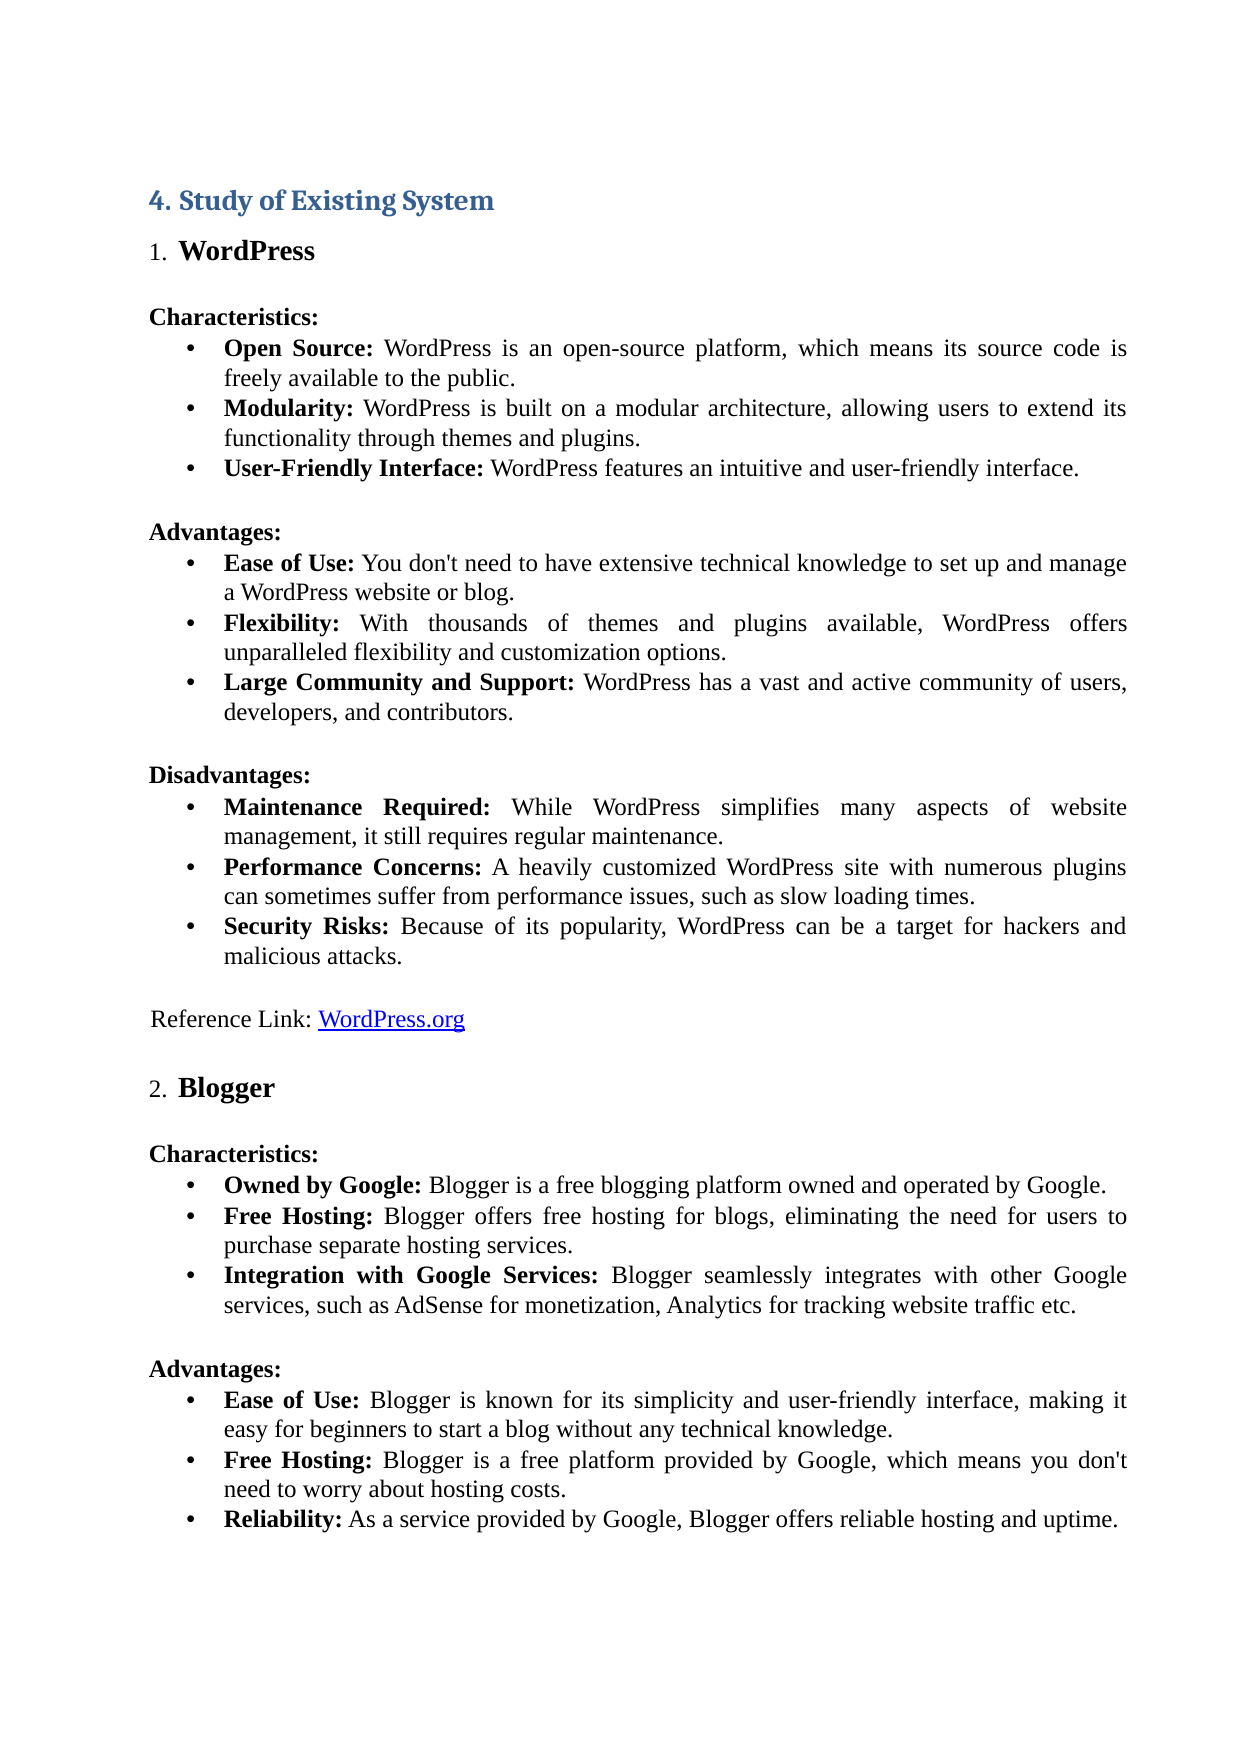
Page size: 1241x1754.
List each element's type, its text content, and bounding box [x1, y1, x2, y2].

text Disadvantages: [148, 761, 1128, 789]
text Advantages: [148, 1354, 1128, 1382]
list User-Friendly Interface: WordPress features an intuitive and user-friendly interface. [186, 453, 1128, 482]
list Modularity: WordPress is built on a modular architecture, allowing users to extend its functionality through themes and plugins. [186, 393, 1128, 452]
list Large Community and Support: WordPress has a vast and active community of users, developers, and contributors. [186, 667, 1128, 726]
text Advantages: [148, 517, 1128, 545]
text Reference Link: WordPress.org [150, 1004, 1128, 1033]
list Integration with Google Services: Blogger seamlessly integrates with other Google services, such as AdSense for monetization, Analytics for tracking website traffic etc. [186, 1260, 1128, 1319]
list Reliability: As a service provided by Google, Blogger offers reliable hosting and uptime. [186, 1504, 1128, 1533]
subtitle 4. Study of Existing System [148, 184, 1127, 218]
list Security Risks: Because of its popularity, WordPress can be a target for hackers and malicious attacks. [186, 911, 1128, 970]
list Owned by Google: Blogger is a free blogging platform owned and operated by Google. [186, 1170, 1128, 1199]
list Ease of Use: Blogger is known for its simplicity and user-friendly interface, making it easy for beginners to start a blog without any technical knowledge. [186, 1385, 1128, 1443]
text Characteristics: [148, 1139, 1128, 1168]
list Free Hosting: Blogger is a free platform provided by Google, which means you don't need to worry about hosting costs. [186, 1444, 1128, 1503]
list Open Source: WordPress is an open-source platform, which means its source code is freely available to the public. [186, 333, 1128, 392]
text Characteristics: [148, 302, 1128, 331]
list WordPress [148, 233, 1128, 266]
list Performance Concerns: A heavily customized WordPress site with numerous plugins can sometimes suffer from performance issues, such as slow loading times. [186, 851, 1128, 910]
list Free Hosting: Blogger offers free hosting for blogs, eliminating the need for users to purchase separate hosting services. [186, 1201, 1128, 1259]
list Maintenance Required: While WordPress simplifies many aspects of website management, it still requires regular maintenance. [186, 792, 1128, 850]
list Flexibility: With thousands of themes and plugins available, WordPress offers unparalleled flexibility and customization options. [186, 607, 1128, 666]
list Blogger [148, 1070, 1128, 1103]
list Ease of Use: You don't need to have extensive technical knowledge to set up and manage a WordPress website or blog. [186, 548, 1128, 606]
